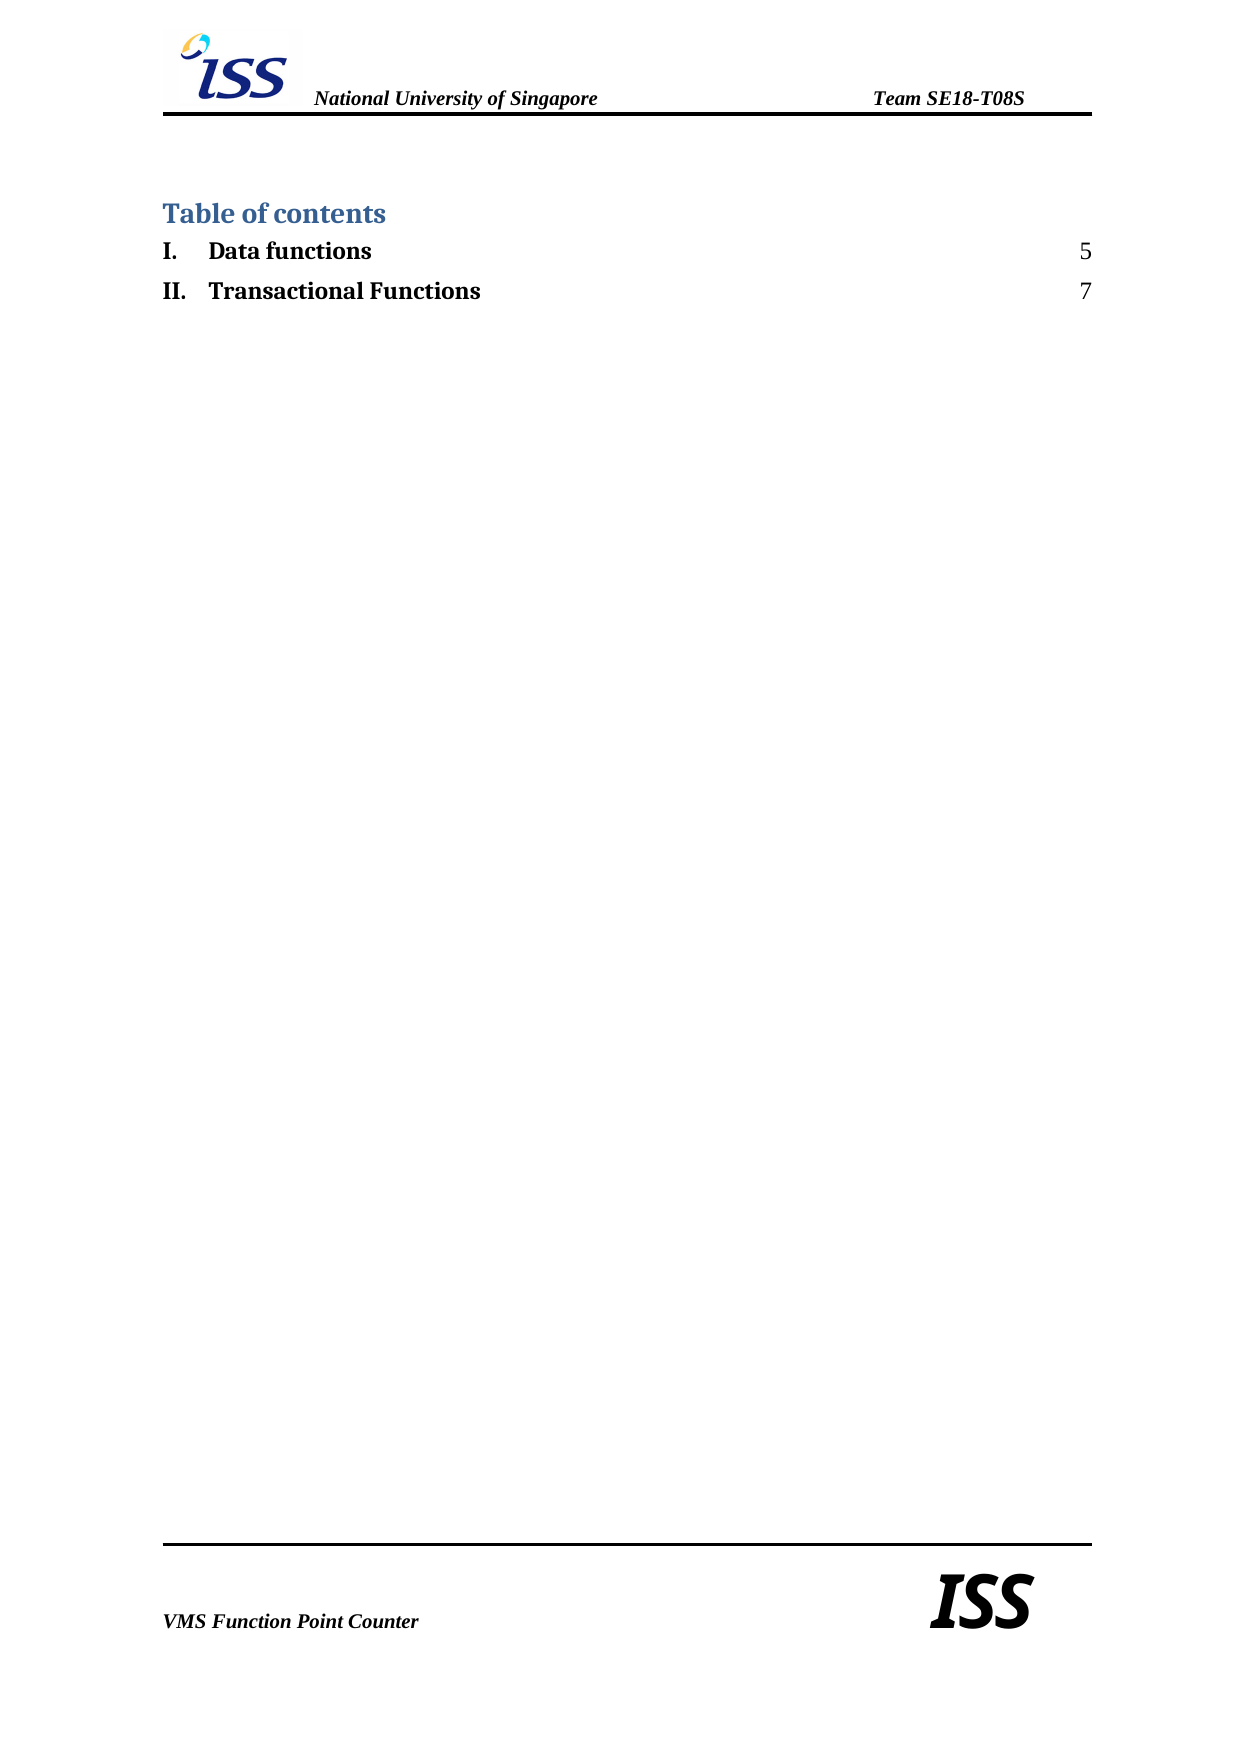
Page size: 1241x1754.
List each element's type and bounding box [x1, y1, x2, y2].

picture [162, 29, 304, 106]
